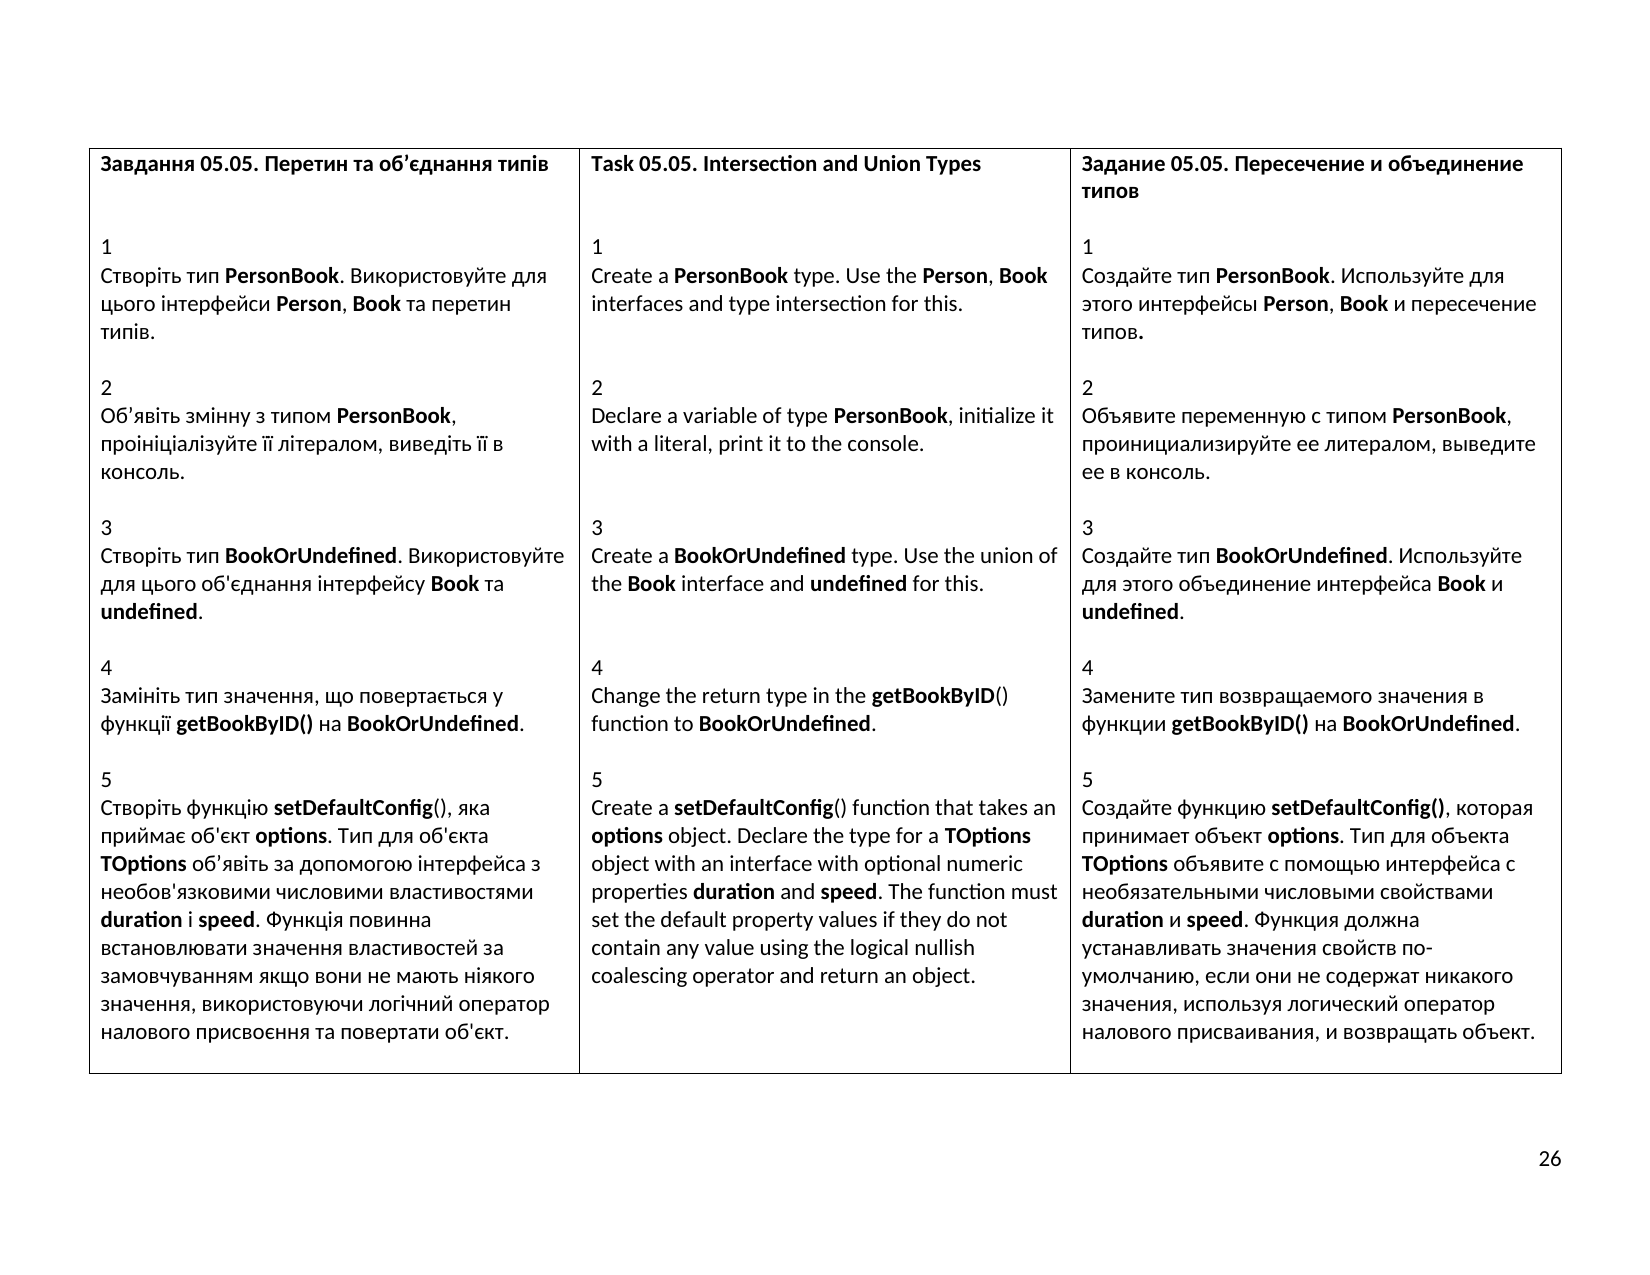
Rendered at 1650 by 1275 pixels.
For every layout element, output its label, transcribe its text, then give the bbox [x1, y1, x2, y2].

table_header Завдання 05.05. Перетин та об’єднання типів 1 Створіть тип PersonBook. Використовуйте для цього інтерфейси Person, Book та перетин типів. 2 Об’явіть змінну з типом PersonBook, проініціалізуйте її літералом, виведіть її в консоль. 3 Створіть тип BookOrUndefined. Використовуйте для цього об'єднання інтерфейсу Book та undefined. 4 Замініть тип значення, що повертається у функції getBookByID() на BookOrUndefined. 5 Створіть функцію setDefaultConfig(), яка приймає об'єкт options. Тип для об'єкта TOptions об’явіть за допомогою інтерфейса з необов'язковими числовими властивостями duration і speed. Функція повинна встановлювати значення властивостей за замовчуванням якщо вони не мають ніякого значення, використовуючи логічний оператор налового присвоєння та повертати об'єкт. [90, 149, 579, 1073]
table_header Task 05.05. Intersection and Union Types 1 Create a PersonBook type. Use the Person, Book interfaces and type intersection for this. 2 Declare a variable of type PersonBook, initialize it with a literal, print it to the console. 3 Create a BookOrUndefined type. Use the union of the Book interface and undefined for this. 4 Change the return type in the getBookByID() function to BookOrUndefined. 5 Create a setDefaultConfig() function that takes an options object. Declare the type for a TOptions object with an interface with optional numeric properties duration and speed. The function must set the default property values if they do not contain any value using the logical nullish coalescing operator and return an object. [580, 149, 1070, 1073]
table_header Задание 05.05. Пересечение и объединение типов 1 Создайте тип PersonBook. Используйте для этого интерфейсы Person, Book и пересечение типов. 2 Объявите переменную c типом PersonBook, проинициализируйте ее литералом, выведите ее в консоль. 3 Создайте тип BookOrUndefined. Используйте для этого объединение интерфейса Book и undefined. 4 Замените тип возвращаемого значения в функции getBookByID() на BookOrUndefined. 5 Создайте функцию setDefaultConfig(), которая принимает объект options. Тип для объекта TOptions объявите с помощью интерфейса с необязательными числовыми свойствами duration и speed. Функция должна устанавливать значения свойств по-умолчанию, если они не содержат никакого значения, используя логический оператор налового присваивания, и возвращать объект. [1071, 149, 1561, 1073]
